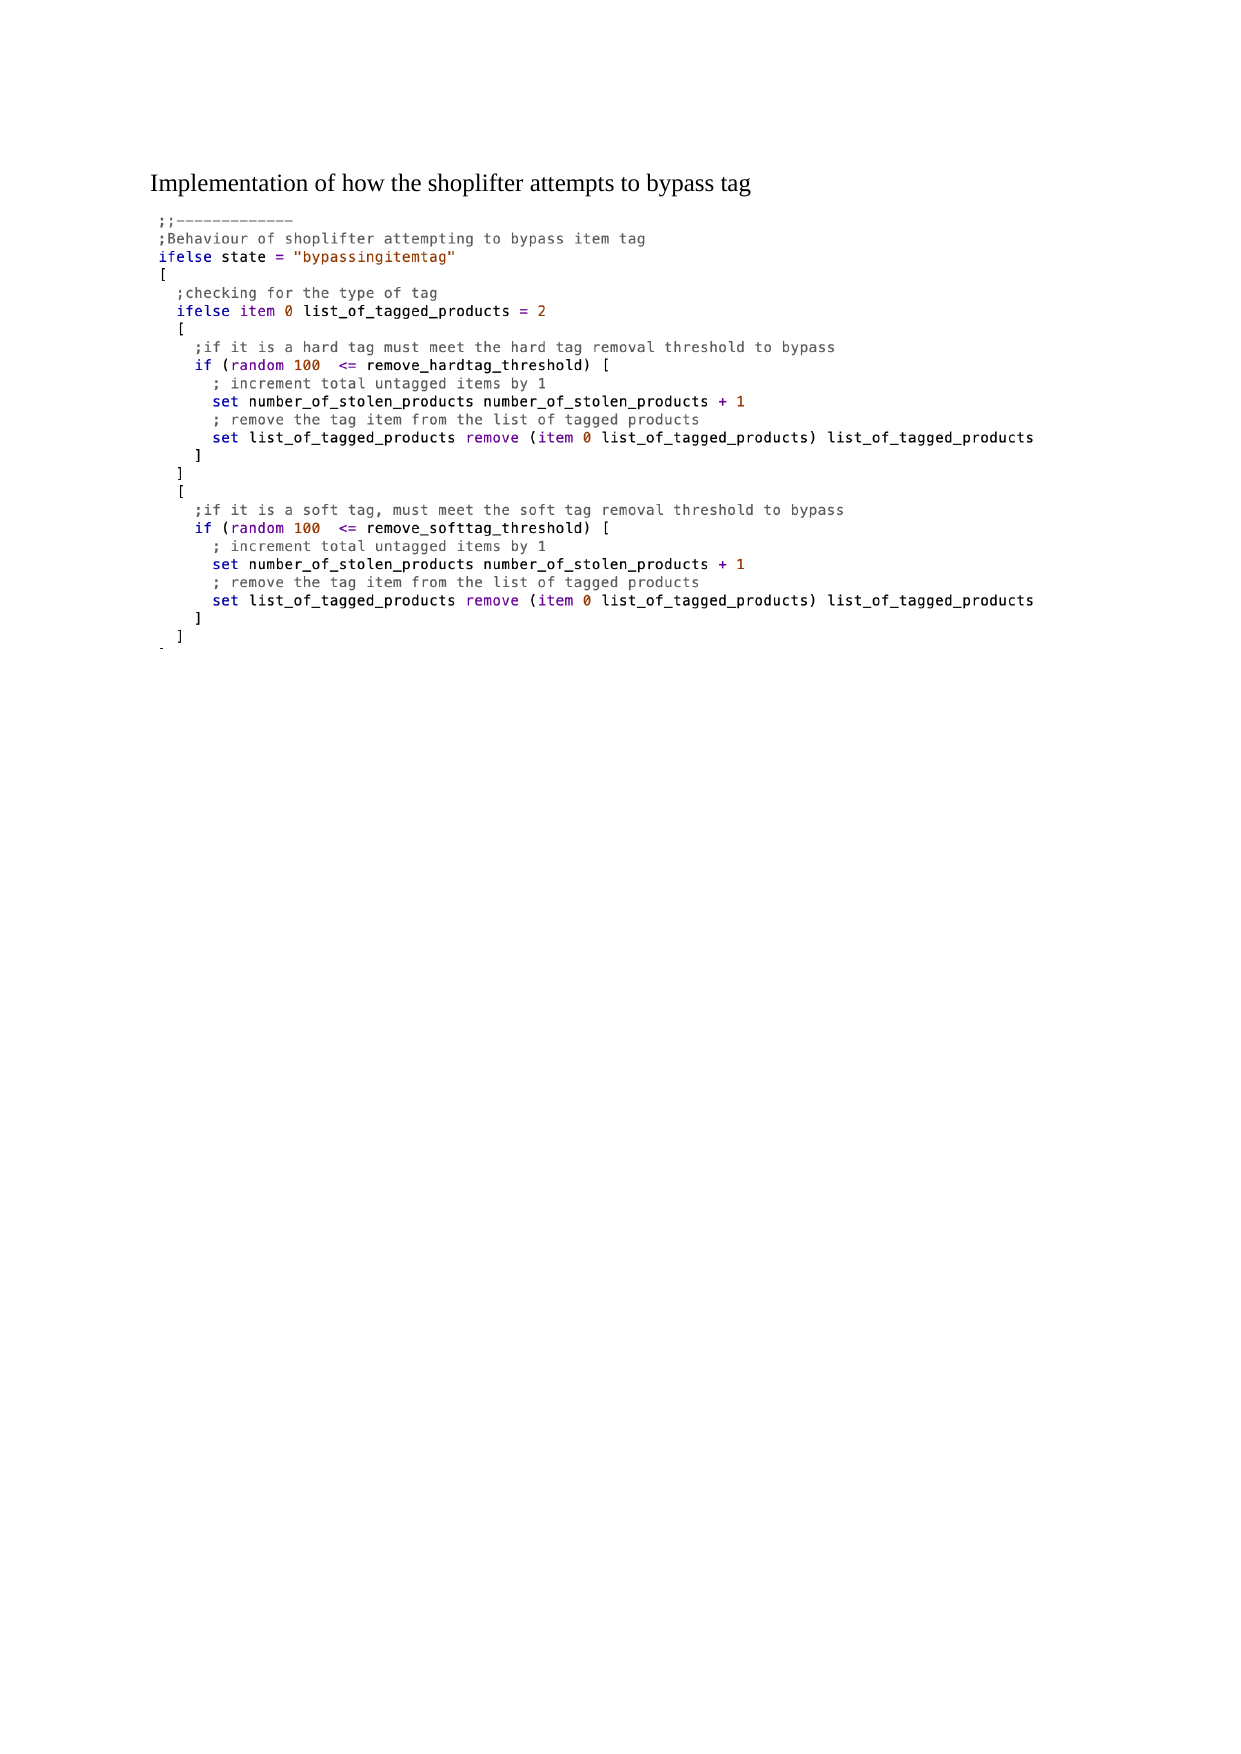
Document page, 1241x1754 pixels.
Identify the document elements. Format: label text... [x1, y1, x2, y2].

picture [150, 211, 1091, 649]
text Implementation of how the shoplifter attempts to bypass tag [150, 168, 1090, 211]
